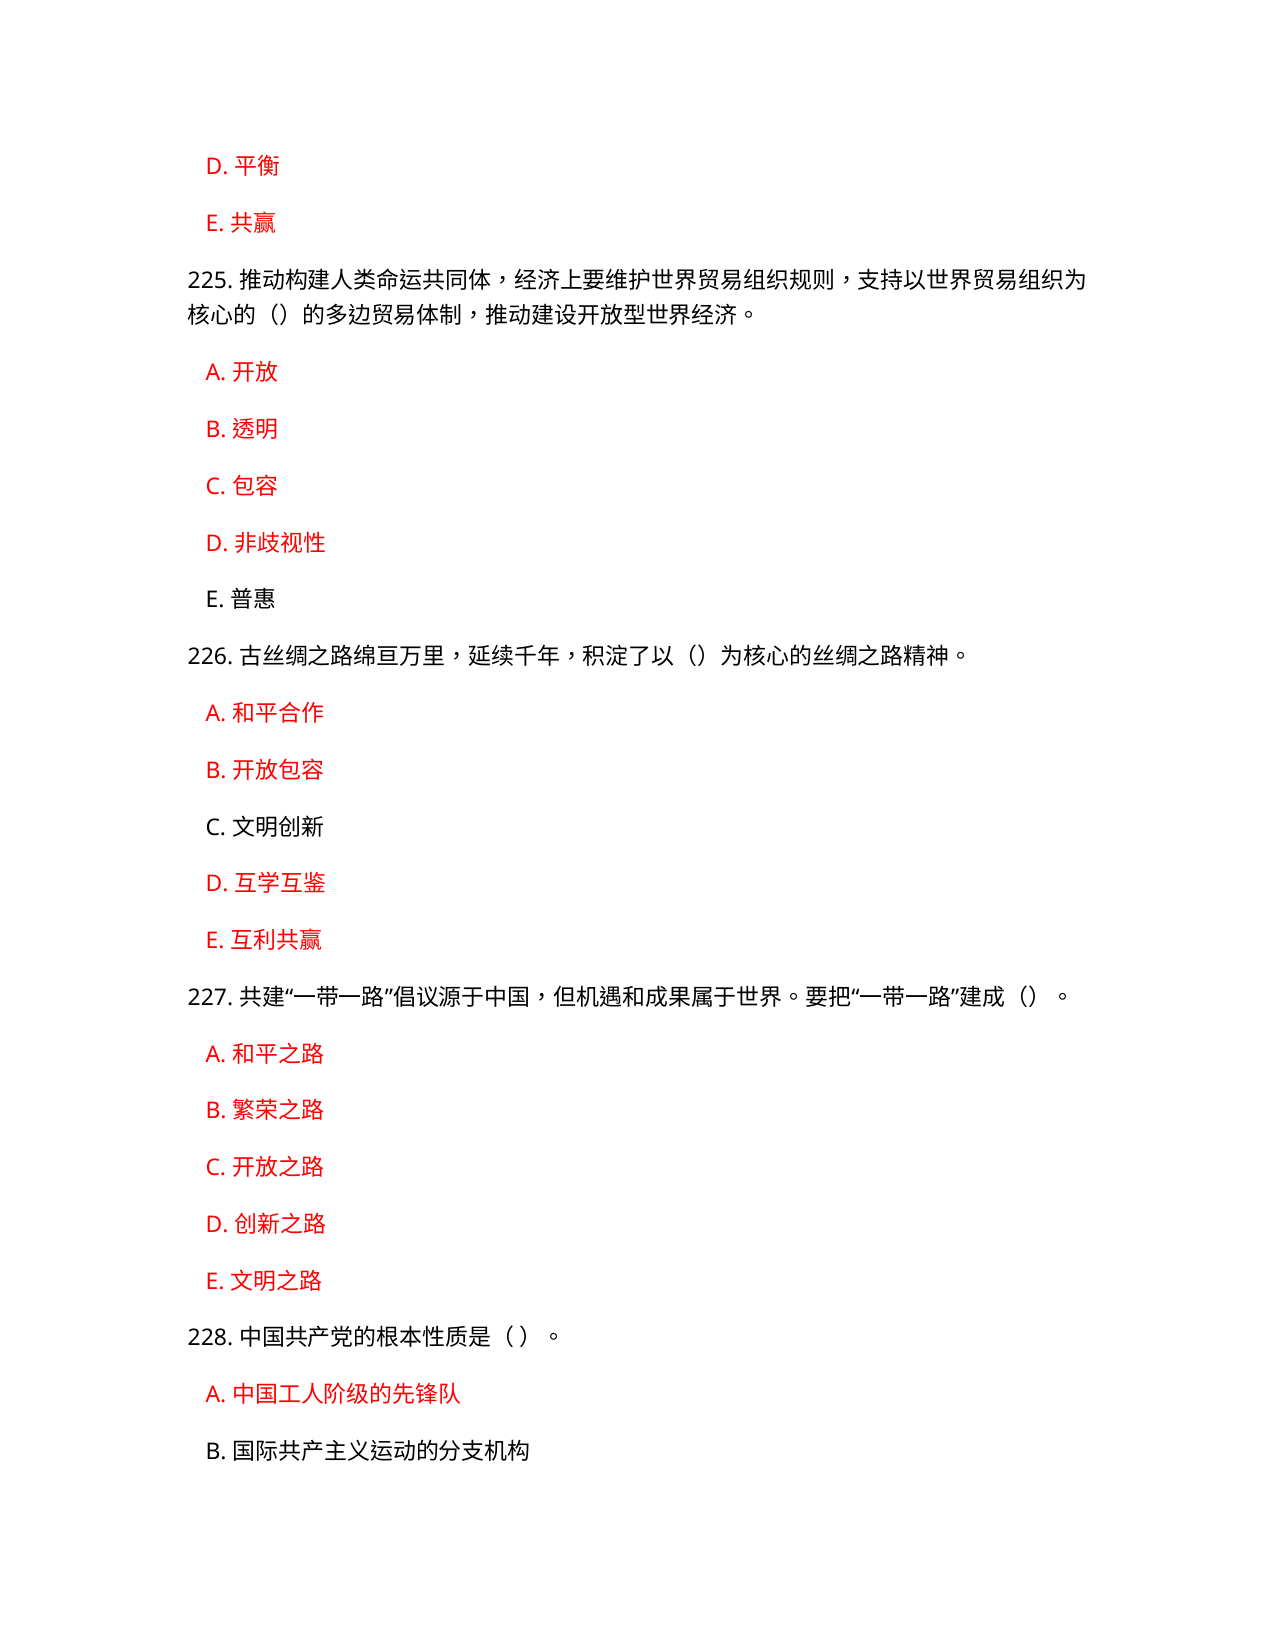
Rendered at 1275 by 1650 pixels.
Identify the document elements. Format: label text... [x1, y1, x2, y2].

text B. 繁荣之路 [187, 1094, 1087, 1126]
text E. 普惠 [187, 583, 1087, 614]
text A. 中国工人阶级的先锋队 [187, 1378, 1087, 1409]
text A. 和平之路 [187, 1037, 1087, 1069]
text C. 开放之路 [187, 1151, 1087, 1182]
text B. 透明 [187, 413, 1087, 444]
text C. 包容 [187, 470, 1087, 501]
text 226. 古丝绸之路绵亘万里，延续千年，积淀了以（）为核心的丝绸之路精神。 [187, 640, 1087, 671]
text D. 创新之路 [187, 1208, 1087, 1239]
text 225. 推动构建人类命运共同体，经济上要维护世界贸易组织规则，支持以世界贸易组织为核心的（）的多边贸易体制，推动建设开放型世界经济。 [187, 263, 1087, 331]
text C. 文明创新 [187, 810, 1087, 842]
text E. 文明之路 [187, 1264, 1087, 1296]
text 228. 中国共产党的根本性质是（ ）。 [187, 1321, 1087, 1353]
text A. 和平合作 [187, 697, 1087, 728]
text A. 开放 [187, 356, 1087, 387]
text D. 非歧视性 [187, 527, 1087, 558]
text D. 平衡 [187, 150, 1087, 181]
text 227. 共建“一带一路”倡议源于中国，但机遇和成果属于世界。要把“一带一路”建成（）。 [187, 981, 1087, 1012]
text E. 共赢 [187, 207, 1087, 238]
text D. 互学互鉴 [187, 867, 1087, 898]
text E. 互利共赢 [187, 924, 1087, 955]
text B. 开放包容 [187, 754, 1087, 785]
text B. 国际共产主义运动的分支机构 [187, 1435, 1087, 1466]
